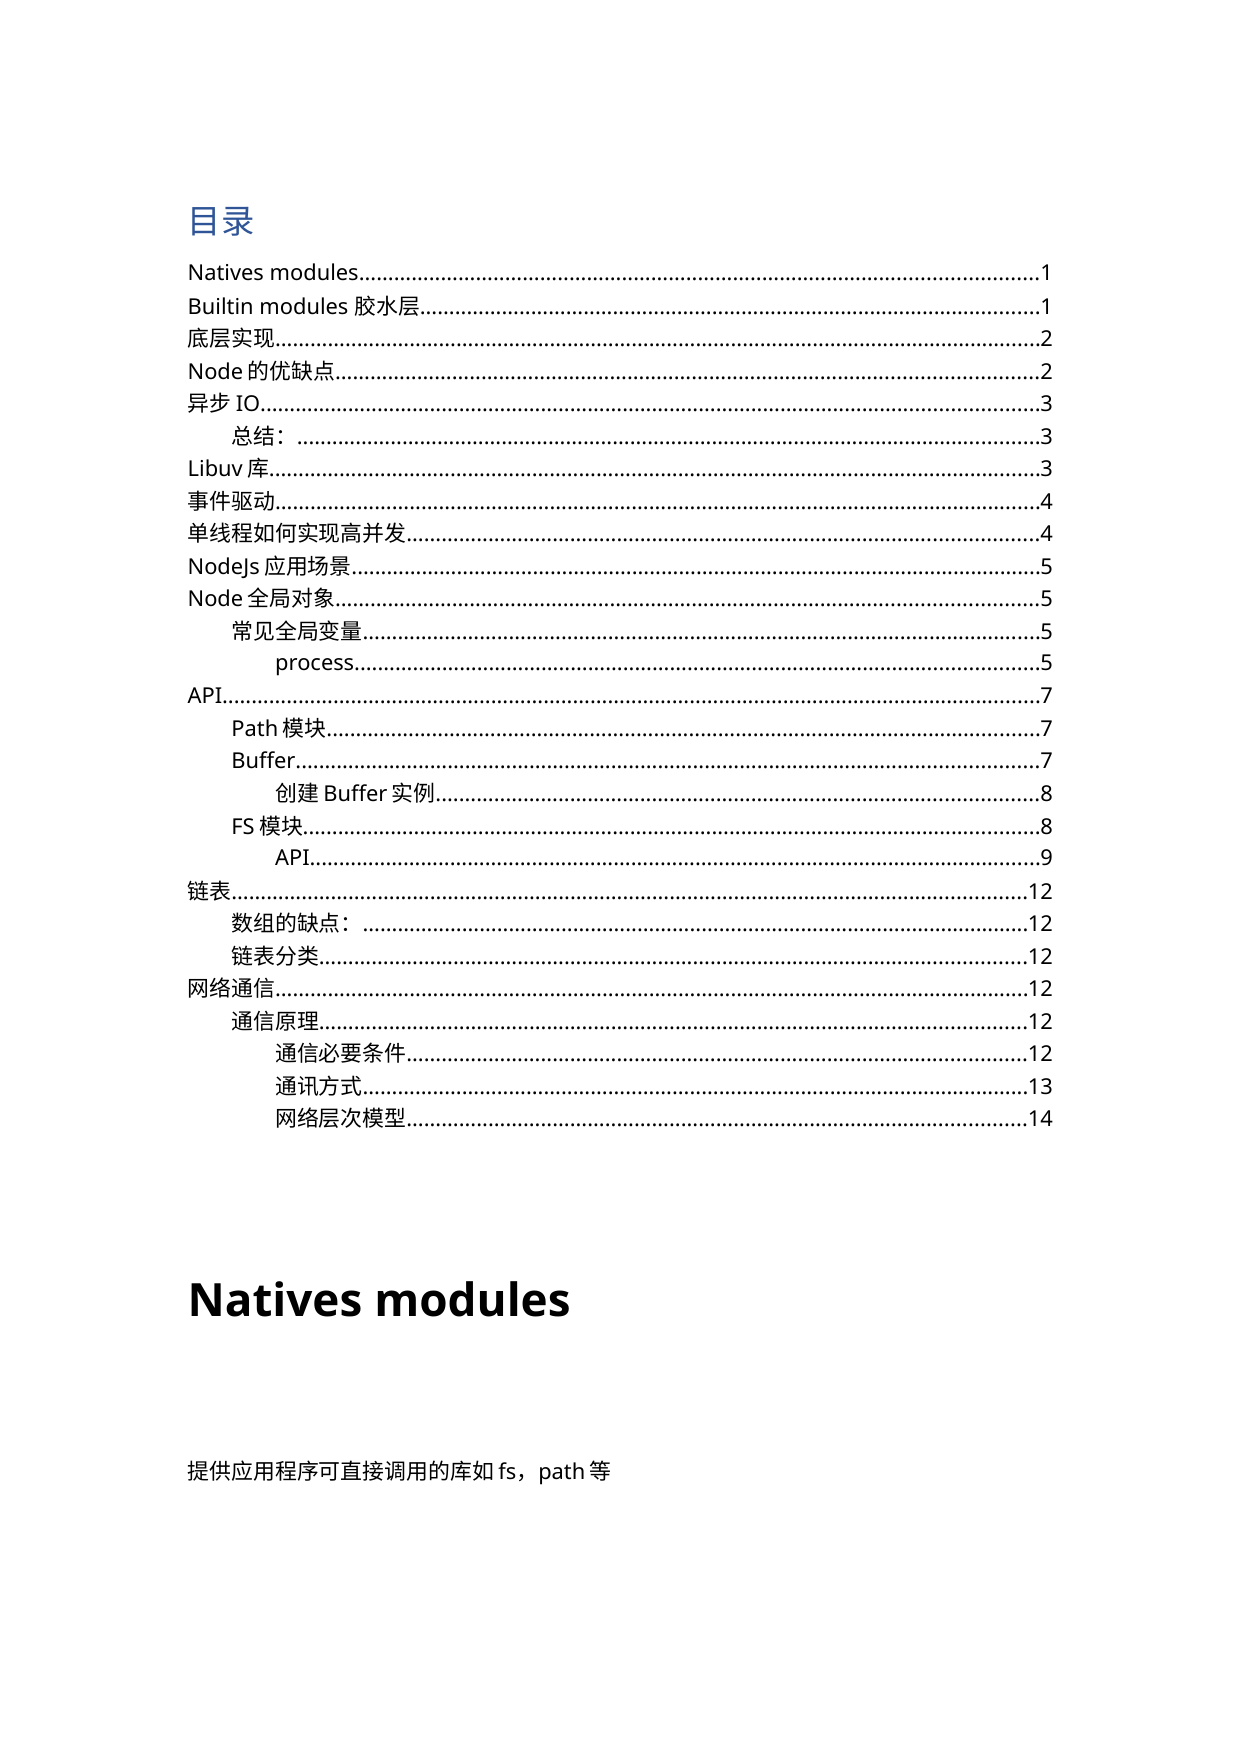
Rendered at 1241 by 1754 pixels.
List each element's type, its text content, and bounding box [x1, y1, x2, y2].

text 提供应用程序可直接调用的库如fs，path等 [187, 1453, 1053, 1486]
subtitle Natives modules [187, 1266, 1053, 1331]
